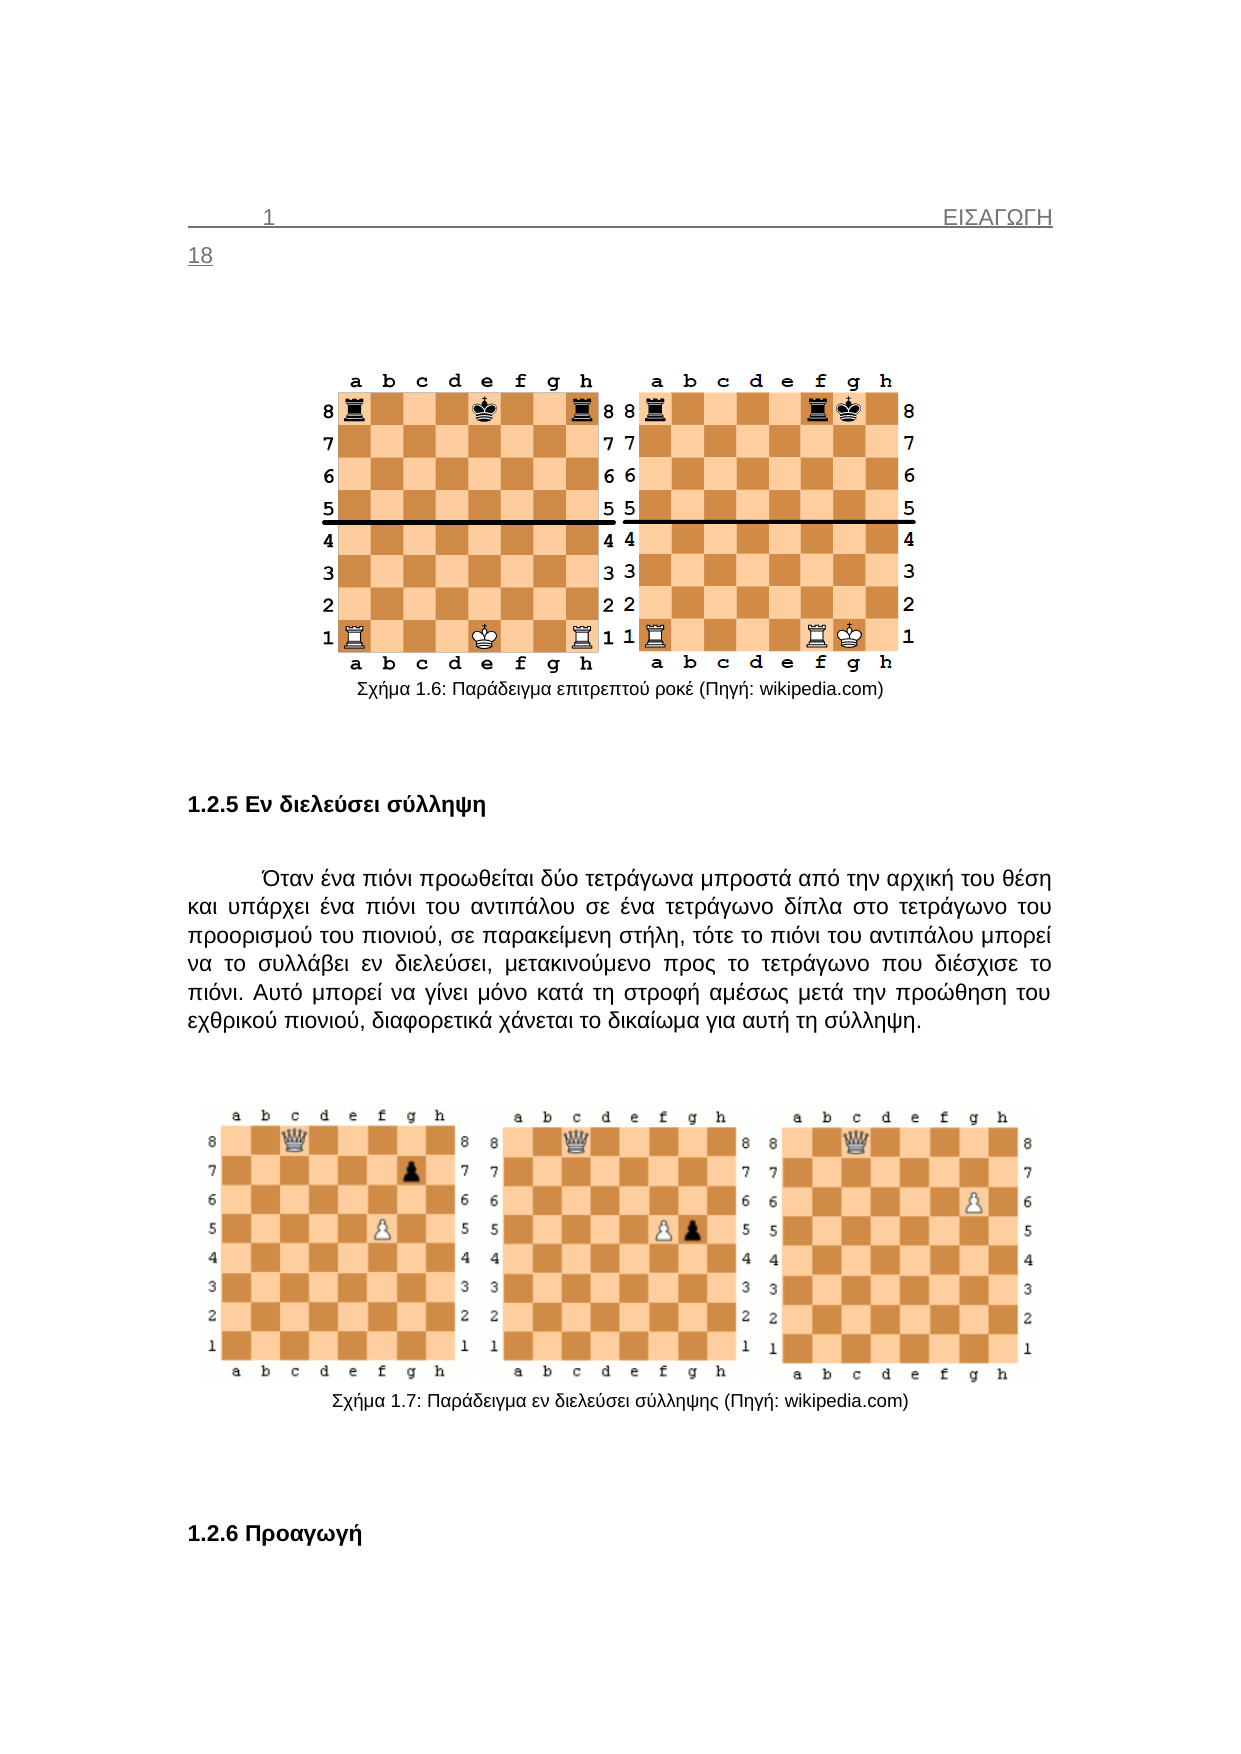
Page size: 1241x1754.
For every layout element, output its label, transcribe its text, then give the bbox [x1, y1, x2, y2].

subtitle 1 ΕΙΣΑΓΩΓΗ 18 [187, 203, 1053, 226]
subtitle 1.2.5 Εν διελεύσει σύλληψη [187, 791, 1053, 818]
subtitle 1 ΕΙΣΑΓΩΓΗ 18 [187, 227, 1053, 278]
subtitle 1.2.6 Προαγωγή [187, 1520, 1053, 1547]
picture [318, 371, 922, 676]
picture [198, 1097, 1043, 1389]
text Όταν ένα πιόνι προωθείται δύο τετράγωνα μπροστά από την αρχική του θέση και υπάρχει ένα πιόνι του αντιπάλου σε ένα τετράγωνο δίπλα στο τετράγωνο του προορισμού του πιονιού, σε παρακείμενη στήλη, τότε το πιόνι του αντιπάλου μπορεί να το συλλάβει εν διελεύσει, μετακινούμενο προς το τετράγωνο που διέσχισε το πιόνι. Αυτό μπορεί να γίνει μόνο κατά τη στροφή αμέσως μετά την προώθηση του εχθρικού πιονιού, διαφορετικά χάνεται το δικαίωμα για αυτή τη σύλληψη. [187, 865, 1053, 1033]
